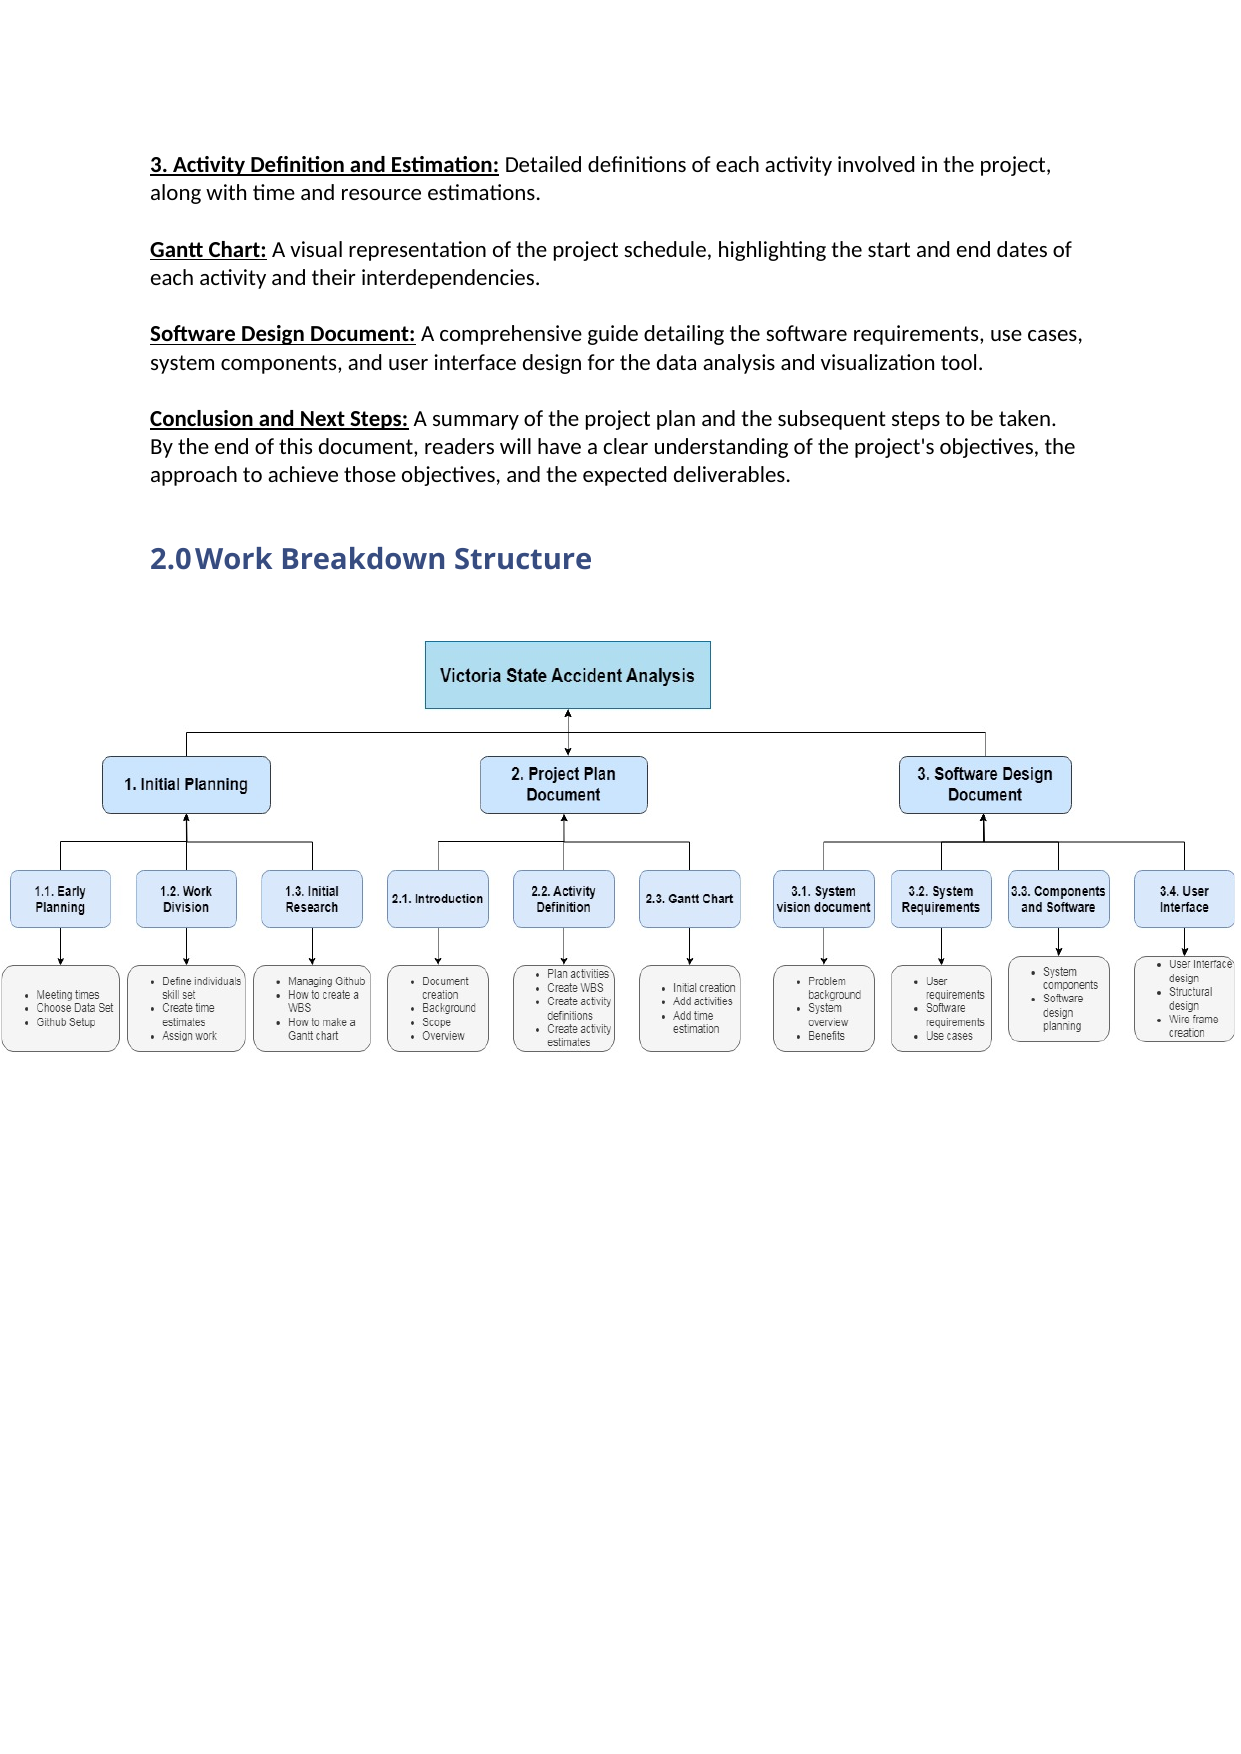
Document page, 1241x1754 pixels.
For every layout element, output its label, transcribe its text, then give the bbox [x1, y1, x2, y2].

text By the end of this document, readers will have a clear understanding of the project's objectives, the approach to achieve those objectives, and the expected deliverables. [150, 432, 1090, 488]
text 3. Activity Definition and Estimation: Detailed definitions of each activity involved in the project, along with time and resource estimations. [150, 150, 1090, 235]
text Gantt Chart: A visual representation of the project schedule, highlighting the start and end dates of each activity and their interdependencies. [150, 235, 1090, 319]
text Conclusion and Next Steps: A summary of the project plan and the subsequent steps to be taken. [150, 404, 1090, 432]
picture [1, 641, 1235, 1061]
subtitle Work Breakdown Structure [150, 538, 1090, 578]
text Software Design Document: A comprehensive guide detailing the software requirements, use cases, system components, and user interface design for the data analysis and visualization tool. [150, 319, 1090, 404]
